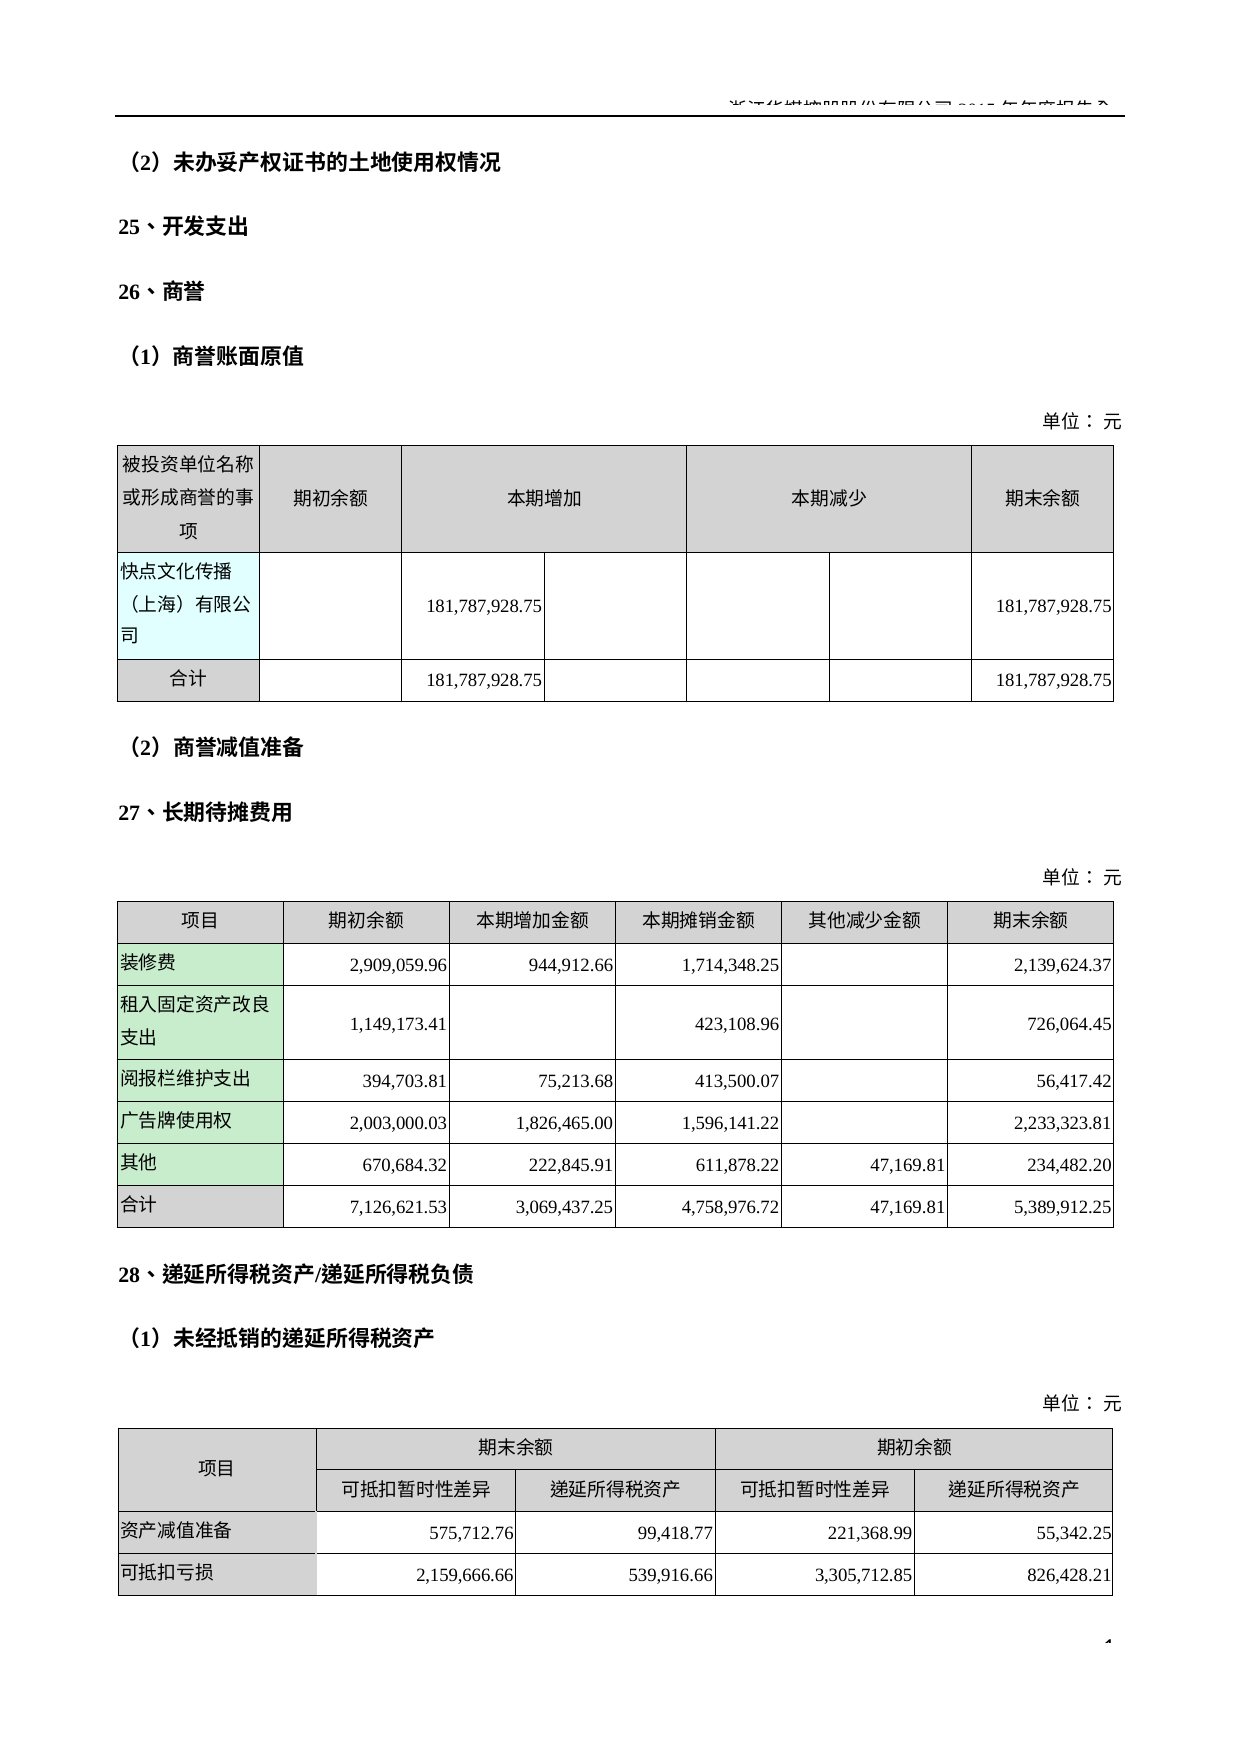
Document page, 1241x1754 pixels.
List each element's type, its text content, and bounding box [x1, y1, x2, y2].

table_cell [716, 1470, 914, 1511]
text 27、长期待摊费用 [118, 797, 1138, 827]
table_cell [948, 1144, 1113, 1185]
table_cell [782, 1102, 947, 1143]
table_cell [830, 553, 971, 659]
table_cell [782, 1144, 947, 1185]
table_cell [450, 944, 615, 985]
text 26、商誉 [118, 276, 1138, 306]
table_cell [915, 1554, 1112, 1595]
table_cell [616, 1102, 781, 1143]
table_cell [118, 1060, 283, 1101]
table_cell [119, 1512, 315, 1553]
text （1）商誉账面原值 [118, 341, 1138, 370]
text （2）未办妥产权证书的土地使用权情况 [118, 147, 1138, 176]
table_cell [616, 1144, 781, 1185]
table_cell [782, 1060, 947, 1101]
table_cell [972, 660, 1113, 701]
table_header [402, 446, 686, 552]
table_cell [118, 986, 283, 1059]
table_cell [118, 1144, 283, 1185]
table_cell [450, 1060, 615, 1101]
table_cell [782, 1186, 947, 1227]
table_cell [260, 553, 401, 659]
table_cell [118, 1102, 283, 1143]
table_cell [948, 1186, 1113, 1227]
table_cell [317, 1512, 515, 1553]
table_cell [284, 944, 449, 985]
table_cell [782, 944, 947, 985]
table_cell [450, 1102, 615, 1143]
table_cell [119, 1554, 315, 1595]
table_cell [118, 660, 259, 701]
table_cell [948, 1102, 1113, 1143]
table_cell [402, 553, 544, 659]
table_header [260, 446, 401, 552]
text 25、开发支出 [118, 211, 1138, 241]
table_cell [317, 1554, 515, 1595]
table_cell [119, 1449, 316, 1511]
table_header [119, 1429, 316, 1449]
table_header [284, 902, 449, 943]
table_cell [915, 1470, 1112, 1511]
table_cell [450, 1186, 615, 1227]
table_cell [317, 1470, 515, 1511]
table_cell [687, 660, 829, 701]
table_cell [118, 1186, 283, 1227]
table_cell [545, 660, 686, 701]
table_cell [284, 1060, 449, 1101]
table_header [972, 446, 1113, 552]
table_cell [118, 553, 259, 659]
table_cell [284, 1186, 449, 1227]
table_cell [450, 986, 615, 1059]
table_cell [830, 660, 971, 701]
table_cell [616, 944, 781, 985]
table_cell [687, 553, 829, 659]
text 单位： 元 [102, 864, 1122, 890]
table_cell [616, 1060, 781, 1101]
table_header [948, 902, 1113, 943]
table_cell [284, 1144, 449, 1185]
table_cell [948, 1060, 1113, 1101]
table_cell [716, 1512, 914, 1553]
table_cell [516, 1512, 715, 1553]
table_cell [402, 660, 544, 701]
text 单位： 元 [102, 1391, 1122, 1416]
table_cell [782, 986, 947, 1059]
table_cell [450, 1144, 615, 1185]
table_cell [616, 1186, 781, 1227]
text 单位： 元 [102, 408, 1122, 433]
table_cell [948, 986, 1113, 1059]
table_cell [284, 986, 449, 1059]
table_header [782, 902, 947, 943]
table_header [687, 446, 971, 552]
text （2）商誉减值准备 [118, 732, 1138, 762]
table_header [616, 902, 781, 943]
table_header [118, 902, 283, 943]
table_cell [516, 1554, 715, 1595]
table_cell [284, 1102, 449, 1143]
text 28、递延所得税资产/递延所得税负债 [118, 1259, 1138, 1288]
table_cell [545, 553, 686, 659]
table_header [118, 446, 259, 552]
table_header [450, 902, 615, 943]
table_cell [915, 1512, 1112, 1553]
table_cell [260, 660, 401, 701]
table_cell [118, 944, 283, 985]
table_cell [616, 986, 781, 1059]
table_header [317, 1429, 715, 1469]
text （1）未经抵销的递延所得税资产 [118, 1323, 1138, 1353]
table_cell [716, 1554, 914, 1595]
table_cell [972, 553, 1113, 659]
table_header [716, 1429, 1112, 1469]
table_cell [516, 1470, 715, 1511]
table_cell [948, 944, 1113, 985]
